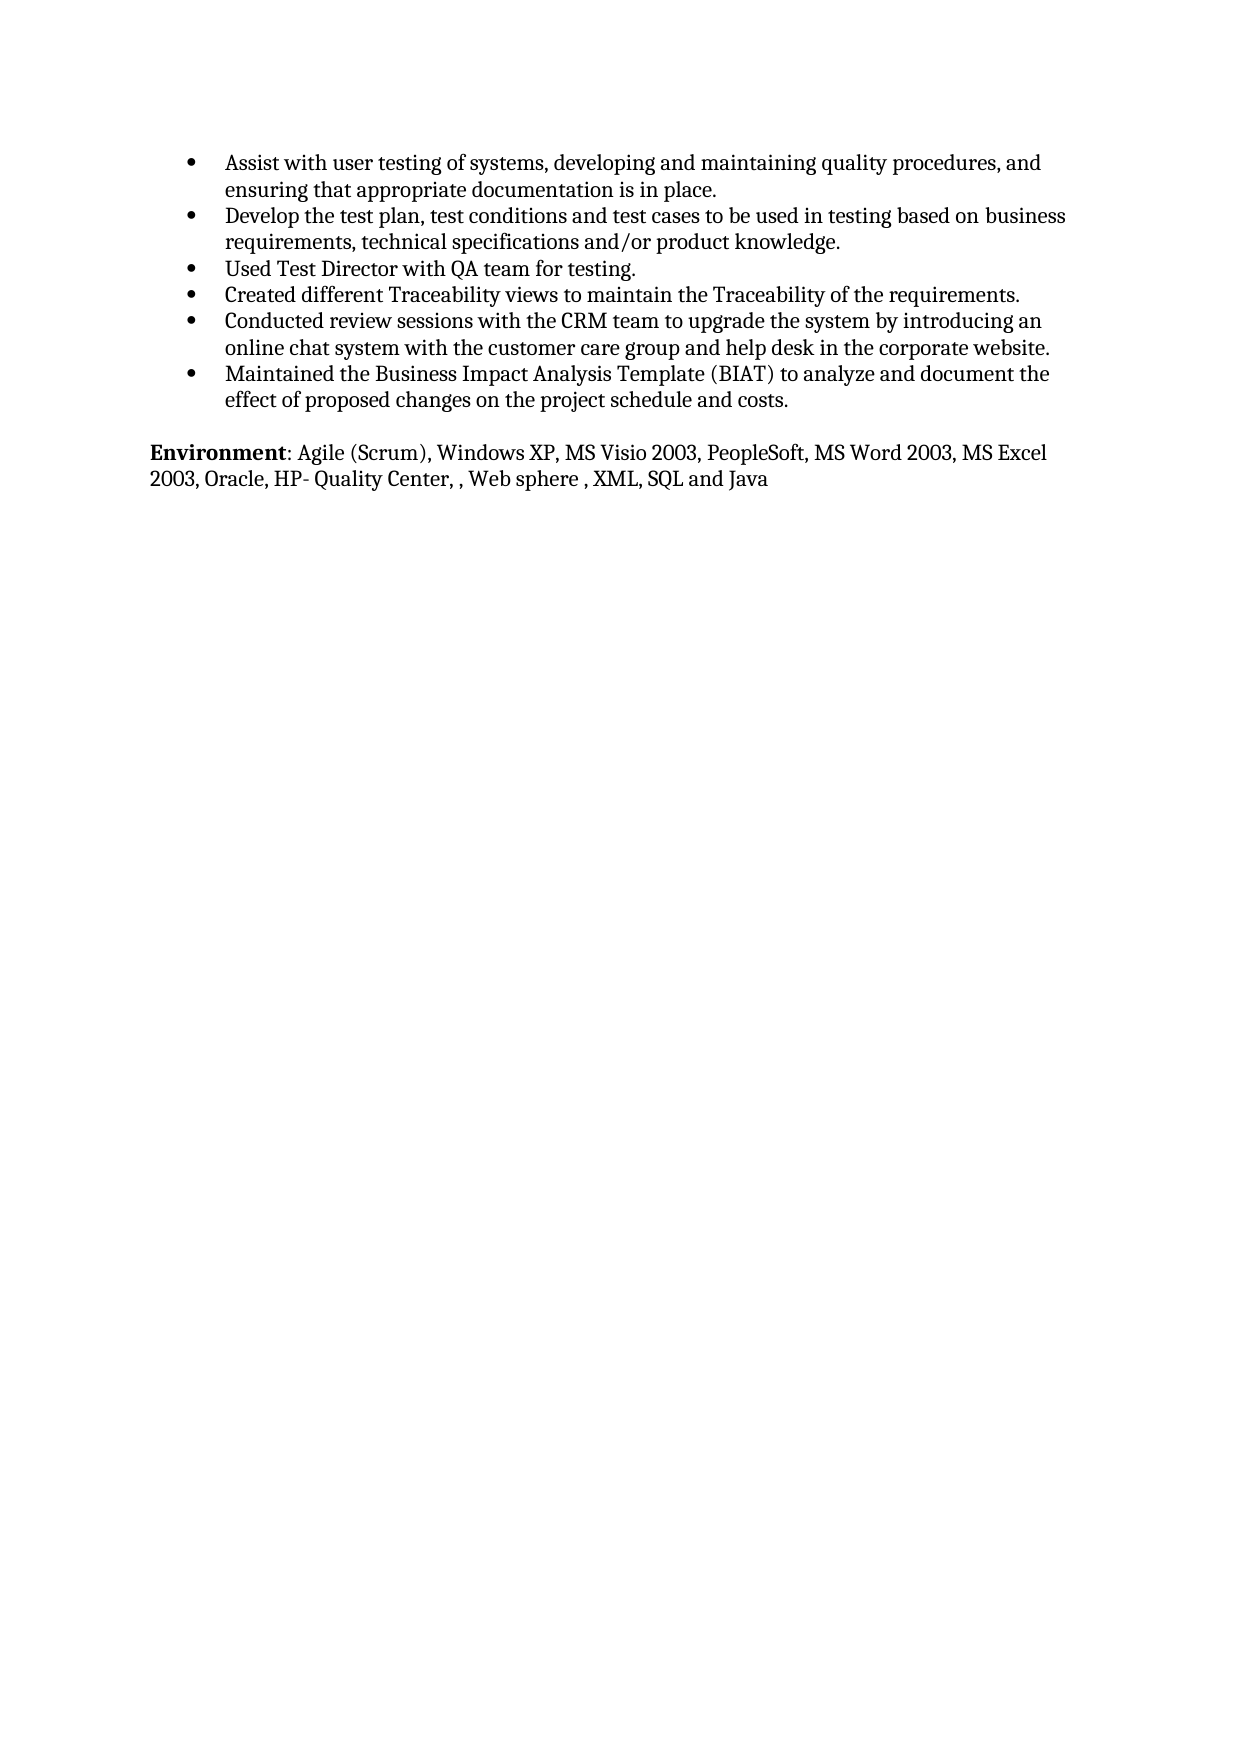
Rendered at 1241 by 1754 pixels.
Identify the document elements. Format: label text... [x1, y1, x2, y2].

text Environment: Agile (Scrum), Windows XP, MS Visio 2003, PeopleSoft, MS Word 2003, MS Excel 2003, Oracle, HP- Quality Center, , Web sphere , XML, SQL and Java [150, 440, 1090, 493]
list Created different Traceability views to maintain the Traceability of the requirements. [187, 282, 1090, 308]
list Maintained the Business Impact Analysis Template (BIAT) to analyze and document the effect of proposed changes on the project schedule and costs. [187, 361, 1090, 413]
list Used Test Director with QA team for testing. [187, 255, 1090, 282]
list Conducted review sessions with the CRM team to upgrade the system by introducing an online chat system with the customer care group and help desk in the corporate website. [187, 308, 1090, 361]
list Develop the test plan, test conditions and test cases to be used in testing based on business requirements, technical specifications and/or product knowledge. [187, 203, 1090, 255]
list Assist with user testing of systems, developing and maintaining quality procedures, and ensuring that appropriate documentation is in place. [187, 150, 1090, 203]
